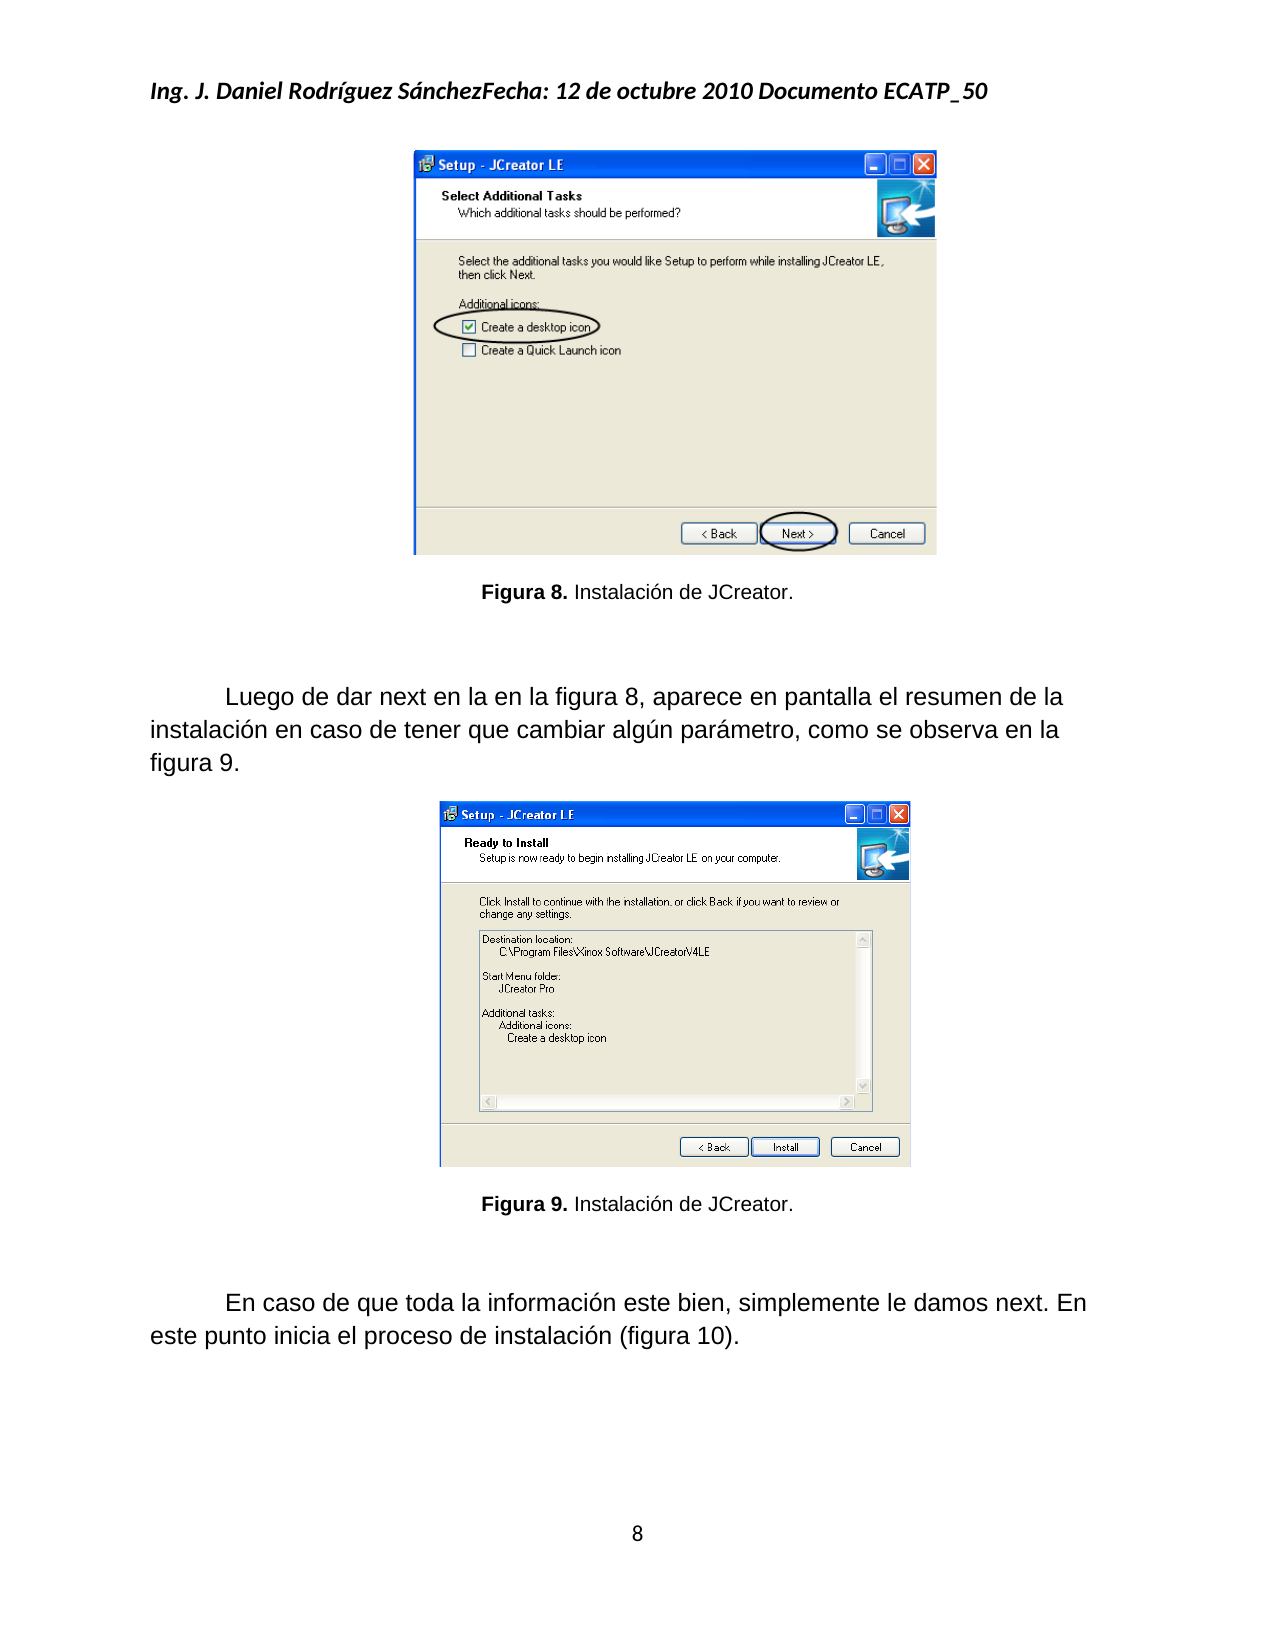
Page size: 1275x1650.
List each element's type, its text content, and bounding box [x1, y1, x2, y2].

text Figura 8. Instalación de JCreator. [150, 580, 1125, 604]
picture [439, 801, 911, 1167]
text Figura 9. Instalación de JCreator. [150, 1191, 1125, 1215]
text Luego de dar next en la en la figura 8, aparece en pantalla el resumen de la instalación en caso de tener que cambiar algún parámetro, como se observa en la figura 9. [150, 682, 1125, 777]
picture [413, 150, 937, 555]
text En caso de que toda la información este bien, simplemente le damos next. En este punto inicia el proceso de instalación (figura 10). [150, 1288, 1125, 1350]
